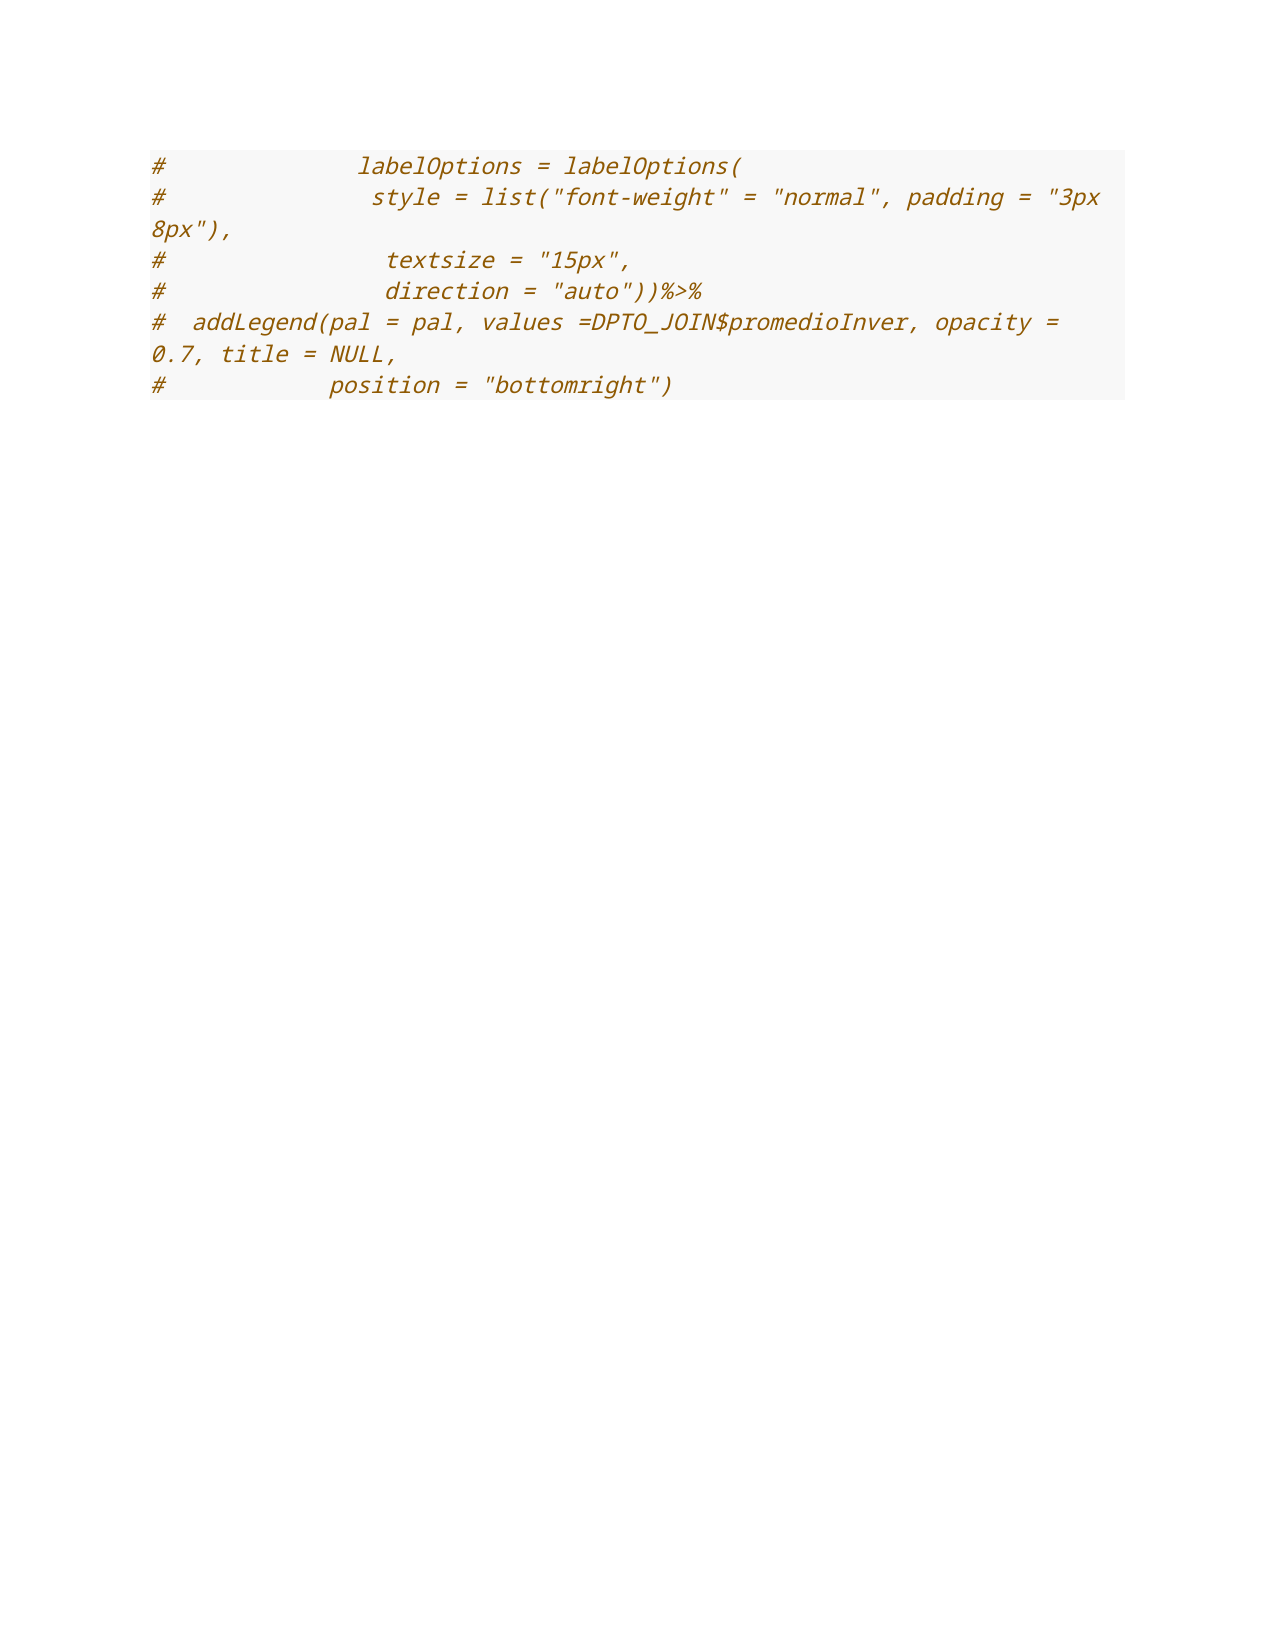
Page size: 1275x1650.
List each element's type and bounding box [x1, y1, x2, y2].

text [150, 150, 1125, 400]
